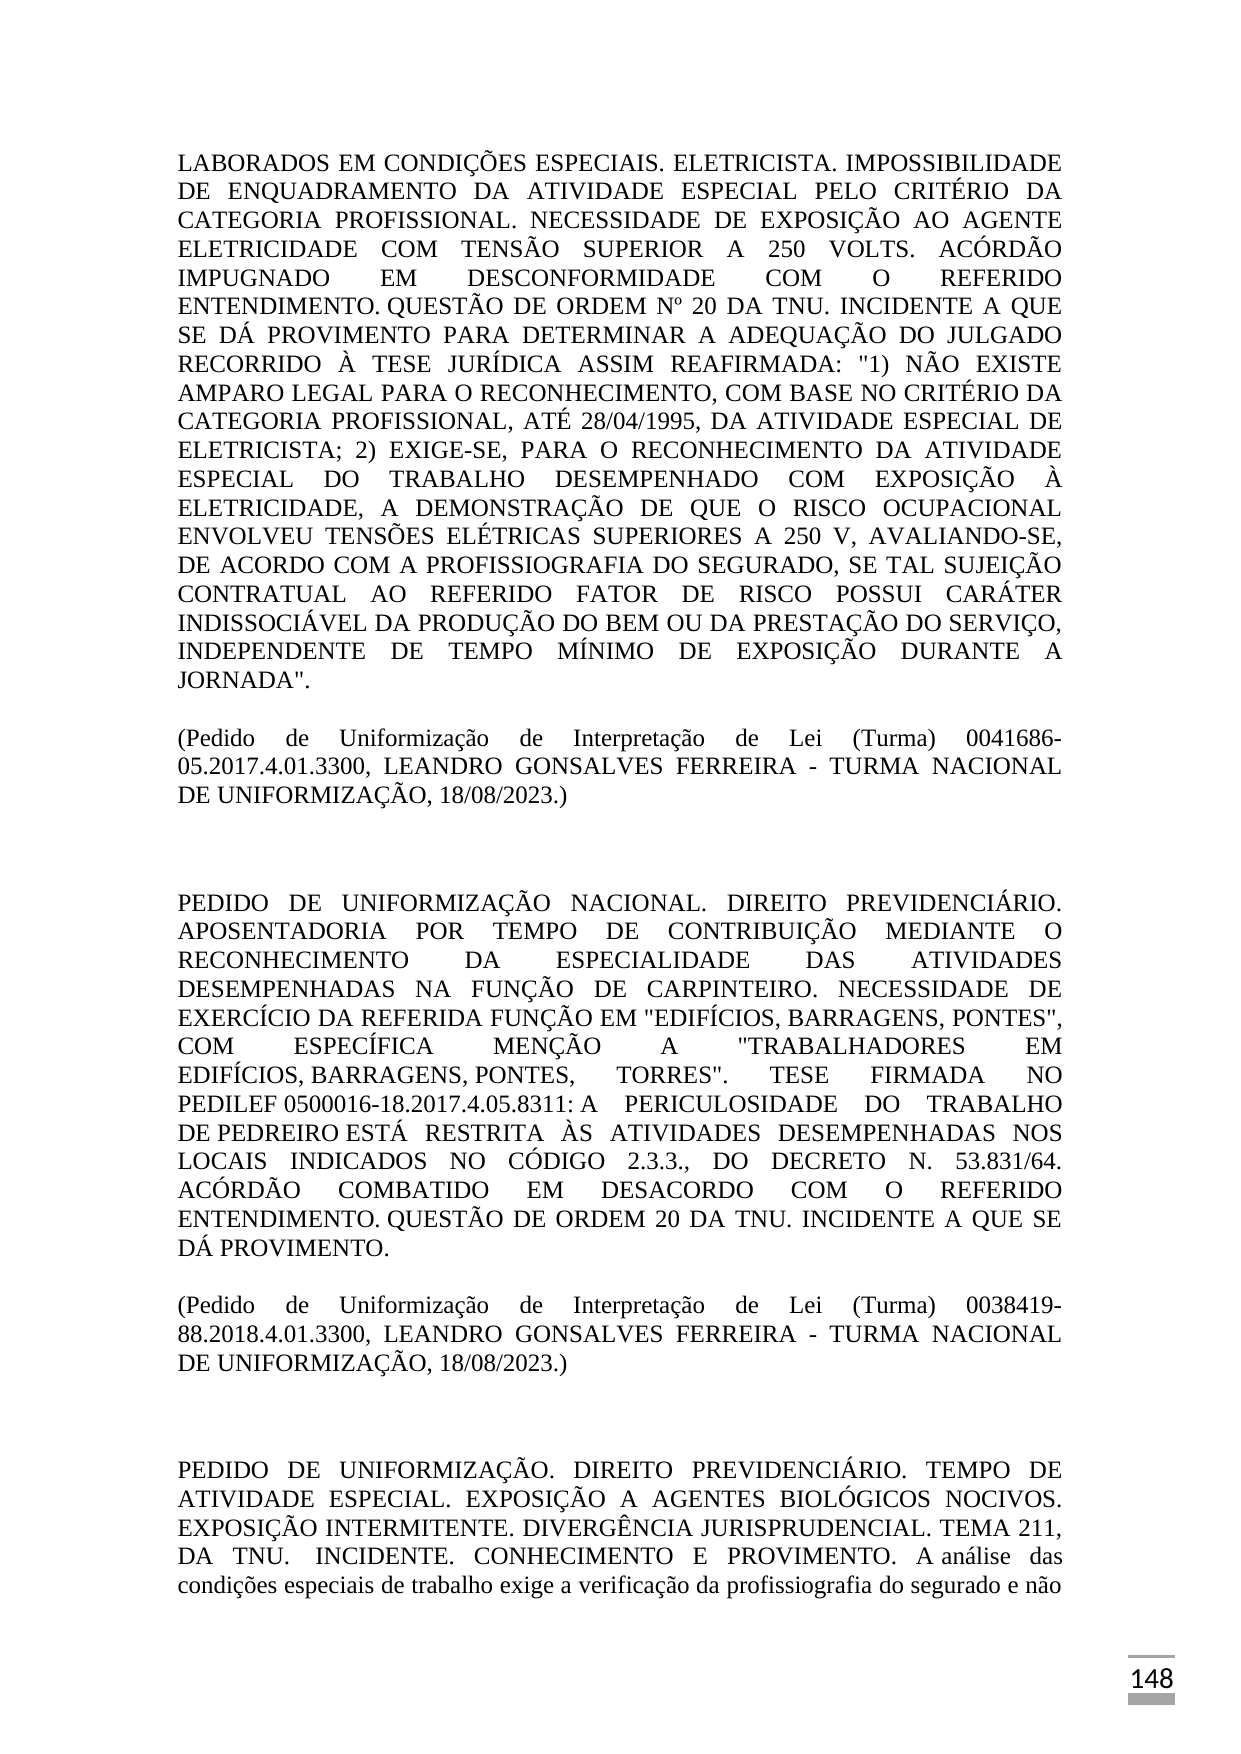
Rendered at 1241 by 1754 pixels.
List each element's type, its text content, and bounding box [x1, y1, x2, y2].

text (Pedido de Uniformização de Interpretação de Lei (Turma) 0038419-88.2018.4.01.3300, LEANDRO GONSALVES FERREIRA - TURMA NACIONAL DE UNIFORMIZAÇÃO, 18/08/2023.) [177, 1261, 1063, 1376]
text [177, 148, 1063, 694]
text PEDIDO DE UNIFORMIZAÇÃO NACIONAL. DIREITO PREVIDENCIÁRIO. APOSENTADORIA POR TEMPO DE CONTRIBUIÇÃO MEDIANTE O RECONHECIMENTO DA ESPECIALIDADE DAS ATIVIDADES DESEMPENHADAS NA FUNÇÃO DE CARPINTEIRO. NECESSIDADE DE EXERCÍCIO DA REFERIDA FUNÇÃO EM "EDIFÍCIOS, BARRAGENS, PONTES", COM ESPECÍFICA MENÇÃO A "TRABALHADORES EM EDIFÍCIOS, BARRAGENS, PONTES, TORRES". TESE FIRMADA NO PEDILEF 0500016-18.2017.4.05.8311: A PERICULOSIDADE DO TRABALHO DE PEDREIRO ESTÁ RESTRITA ÀS ATIVIDADES DESEMPENHADAS NOS LOCAIS INDICADOS NO CÓDIGO 2.3.3., DO DECRETO N. 53.831/64. ACÓRDÃO COMBATIDO EM DESACORDO COM O REFERIDO ENTENDIMENTO. QUESTÃO DE ORDEM 20 DA TNU. INCIDENTE A QUE SE DÁ PROVIMENTO. [177, 888, 1063, 1261]
text (Pedido de Uniformização de Interpretação de Lei (Turma) 0041686-05.2017.4.01.3300, LEANDRO GONSALVES FERREIRA - TURMA NACIONAL DE UNIFORMIZAÇÃO, 18/08/2023.) [177, 694, 1063, 809]
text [177, 1455, 1063, 1599]
